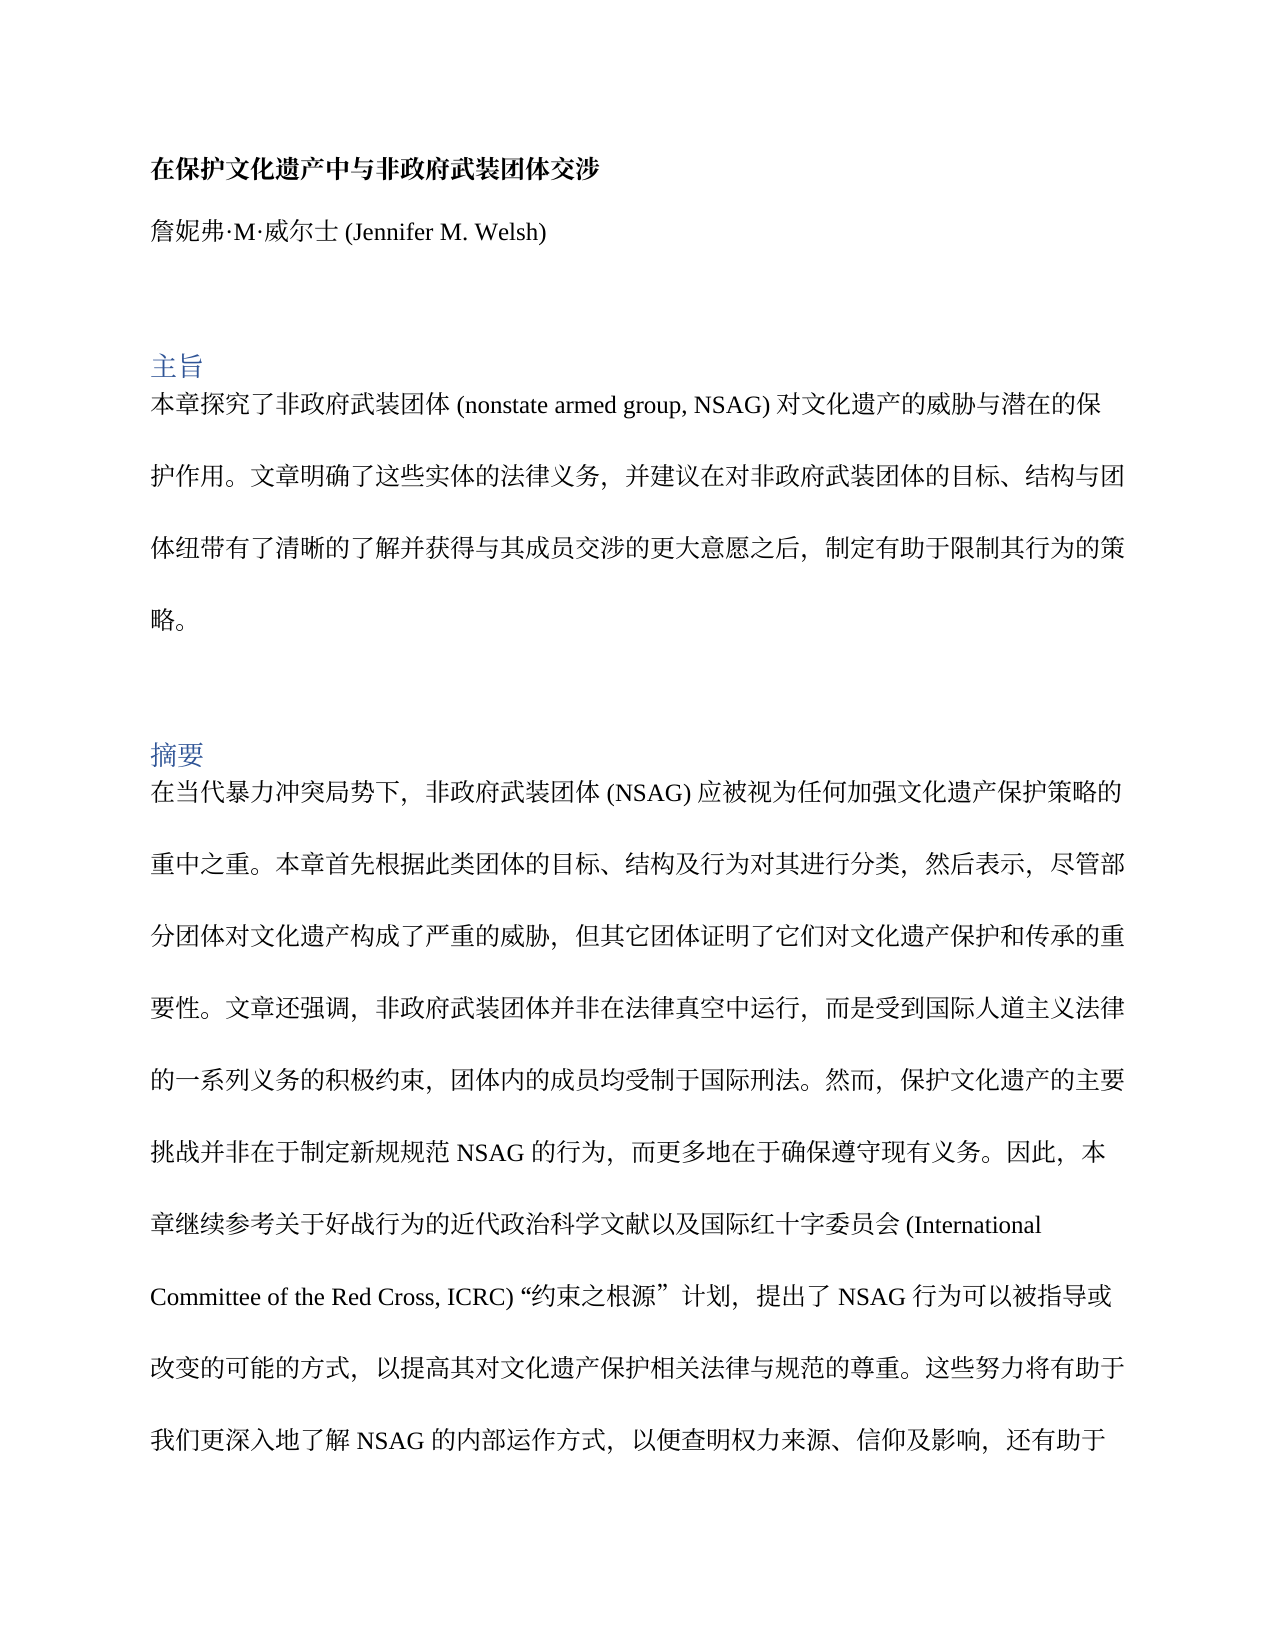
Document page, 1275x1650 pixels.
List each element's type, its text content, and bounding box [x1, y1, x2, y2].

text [150, 773, 1125, 1456]
subtitle 摘要 [150, 734, 1125, 773]
subtitle 在保护文化遗产中与非政府武装团体交涉 [150, 150, 1118, 186]
text 本章探究了非政府武装团体 (nonstate armed group, NSAG) 对文化遗产的威胁与潜在的保护作用。文章明确了这些实体的法律义务，并建议在对非政府武装团体的目标、结构与团体纽带有了清晰的了解并获得与其成员交涉的更大意愿之后，制定有助于限制其行为的策略。 [150, 385, 1125, 636]
text 詹妮弗·M·威尔士 (Jennifer M. Welsh) [150, 212, 1125, 248]
subtitle 主旨 [150, 346, 1125, 385]
